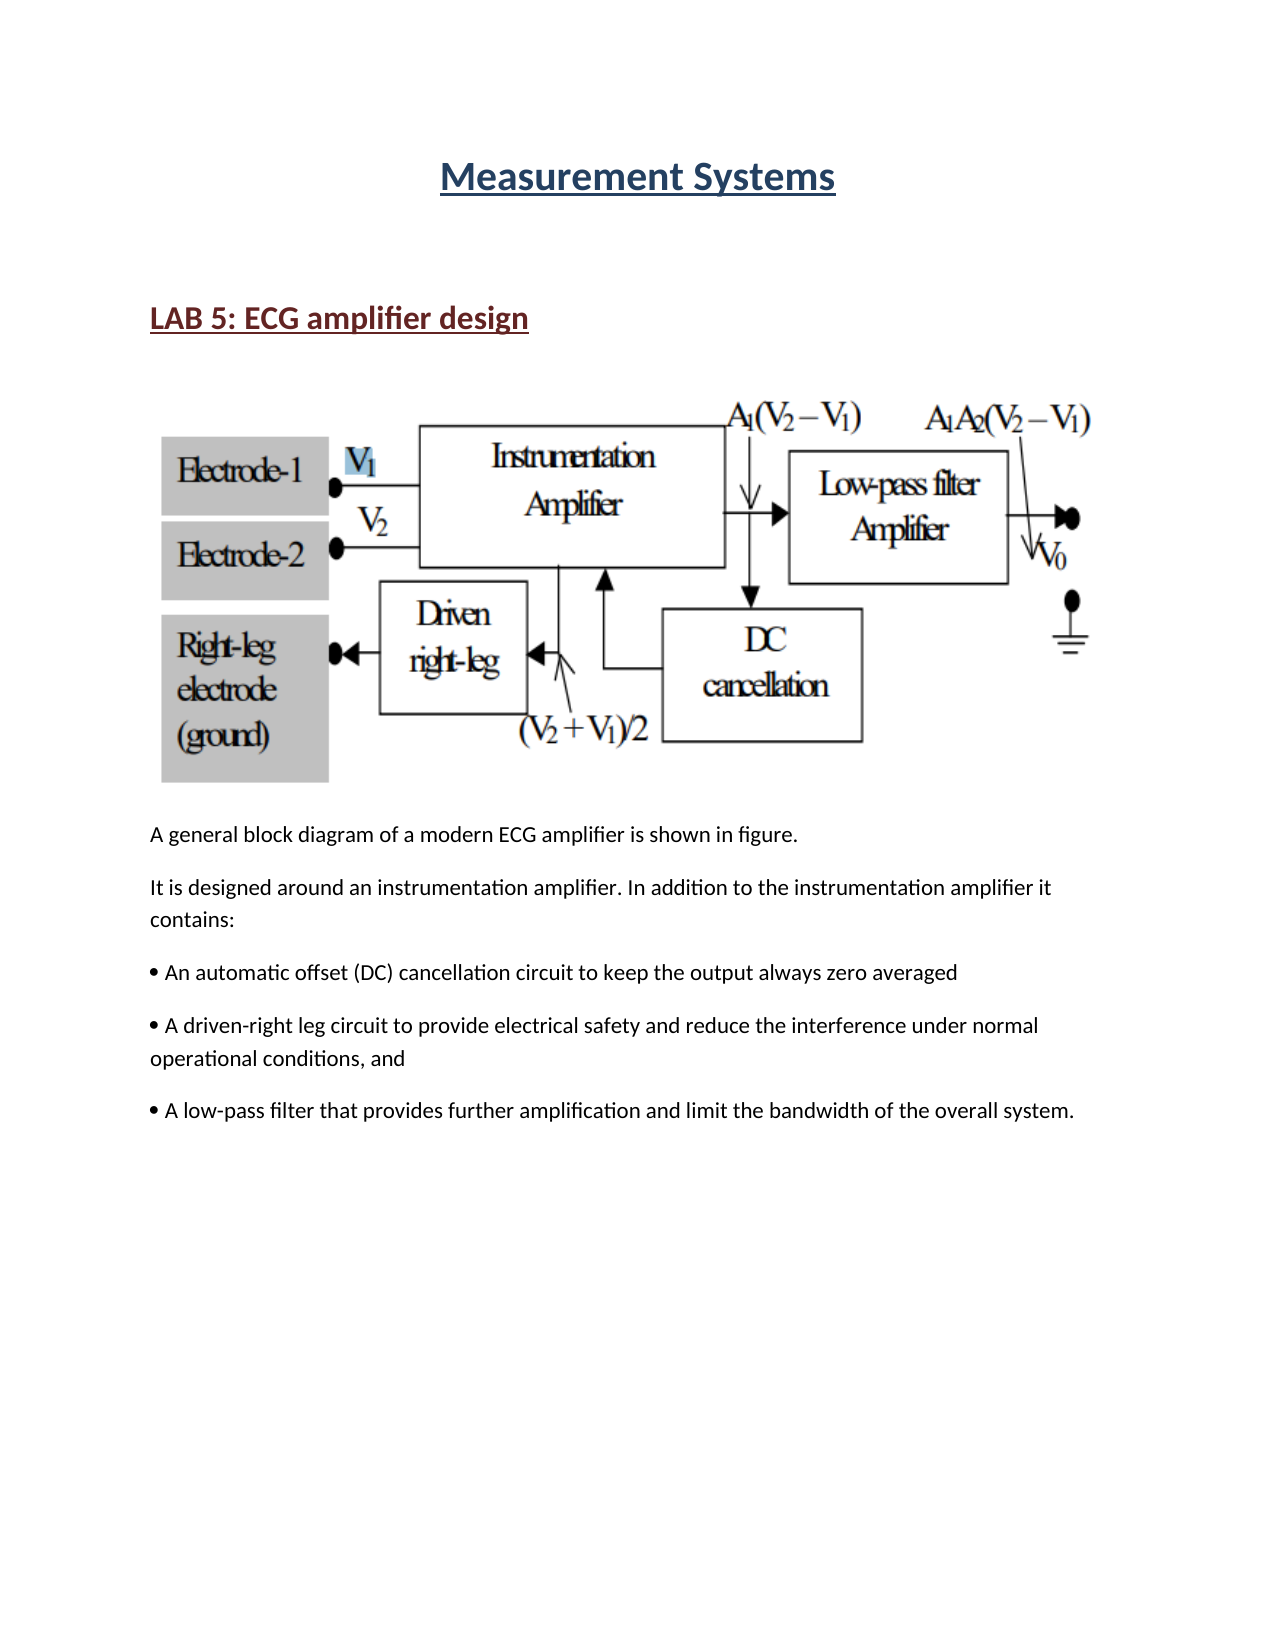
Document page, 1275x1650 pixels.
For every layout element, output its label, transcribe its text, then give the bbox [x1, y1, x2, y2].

picture [150, 364, 1125, 796]
text Measurement Systems [150, 150, 1125, 201]
text A driven-right leg circuit to provide electrical safety and reduce the interference under normal operational conditions, and [150, 1011, 1125, 1072]
text LAB 5: ECG amplifier design [150, 297, 1125, 338]
text A low-pass filter that provides further amplification and limit the bandwidth of the overall system. [150, 1097, 1125, 1125]
text An automatic offset (DC) cancellation circuit to keep the output always zero averaged [150, 958, 1125, 986]
text It is designed around an instrumentation amplifier. In addition to the instrumentation amplifier it contains: [150, 873, 1125, 933]
text A general block diagram of a modern ECG amplifier is shown in figure. [150, 820, 1125, 848]
